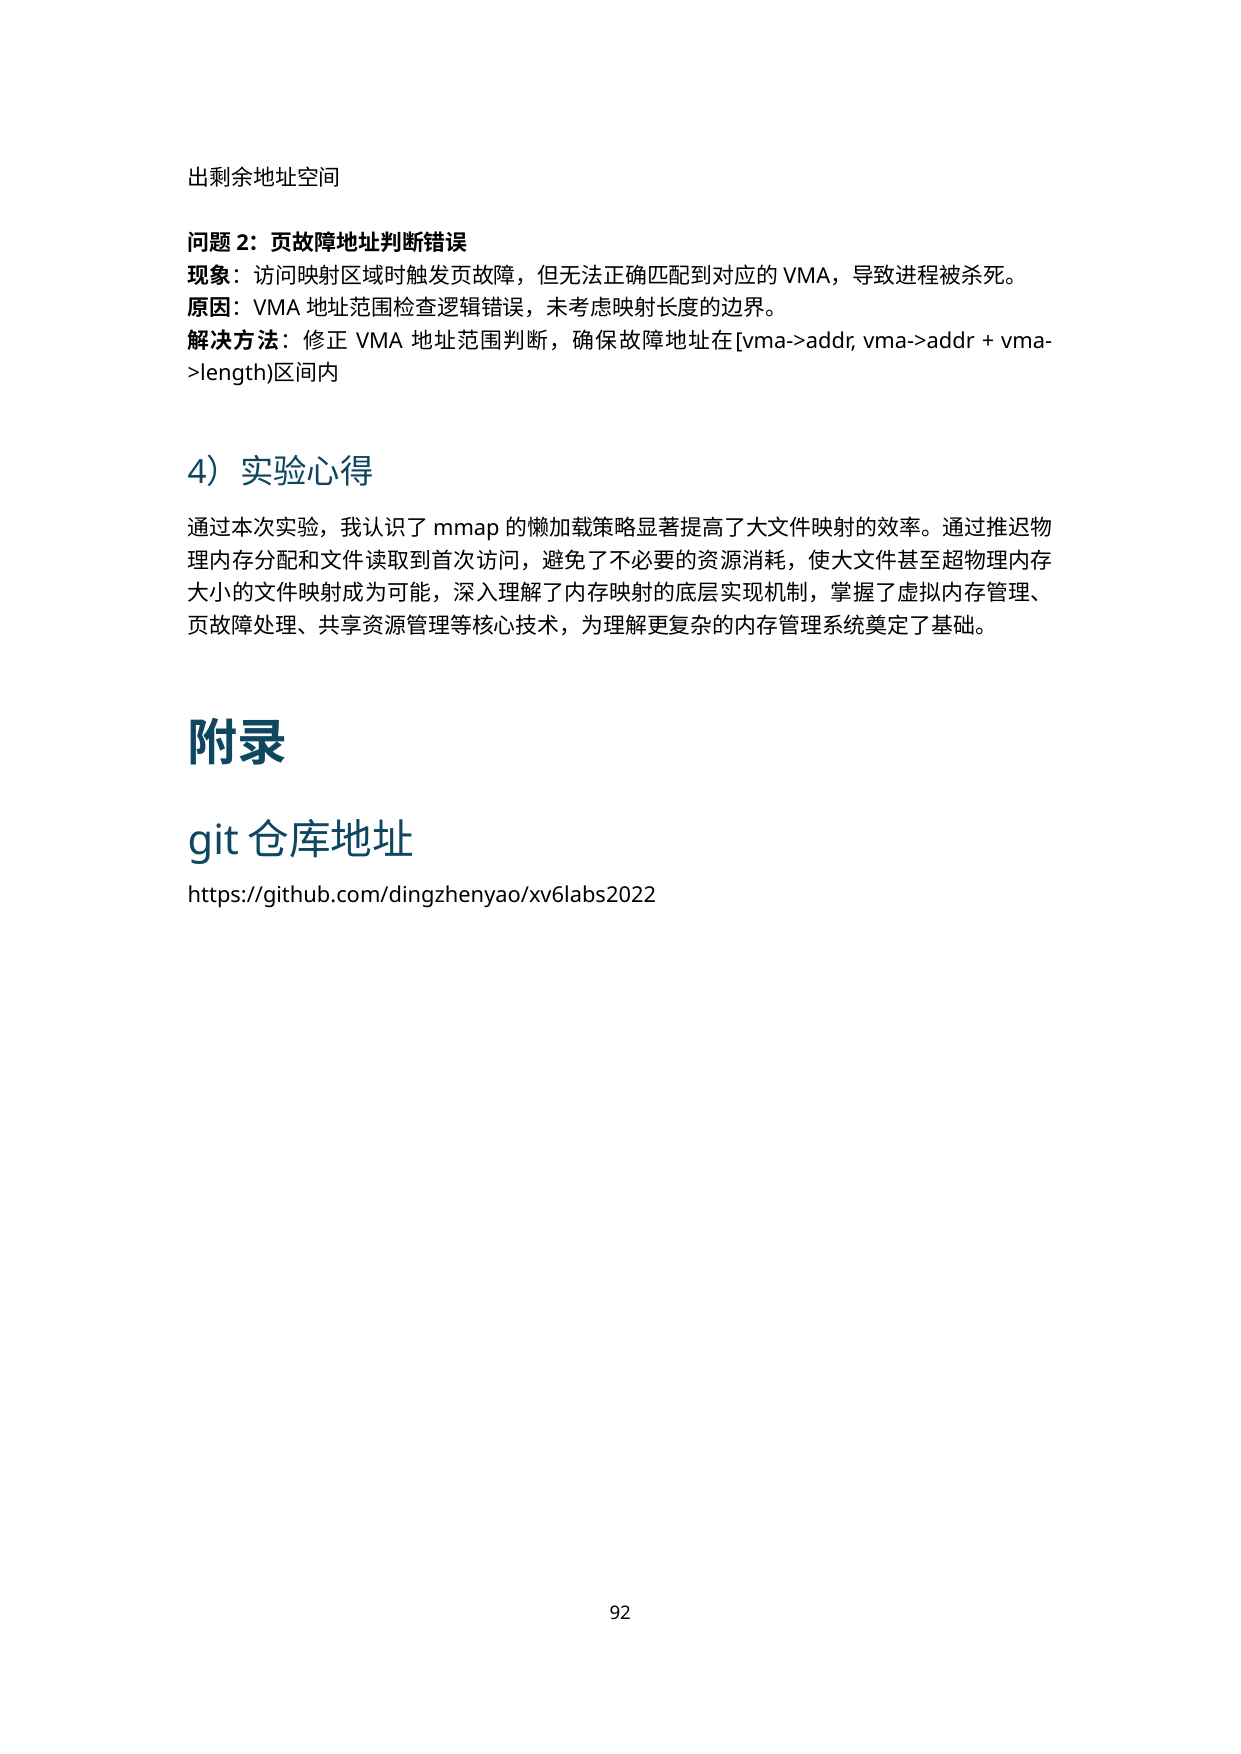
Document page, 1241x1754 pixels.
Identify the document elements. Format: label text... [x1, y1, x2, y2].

text https://github.com/dingzhenyao/xv6labs2022 [187, 877, 1053, 910]
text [187, 160, 1053, 192]
text 现象：访问映射区域时触发页故障，但无法正确匹配到对应的 VMA，导致进程被杀死。 [187, 257, 1053, 290]
text 问题 2：页故障地址判断错误 [187, 225, 1053, 257]
text 原因：VMA 地址范围检查逻辑错误，未考虑映射长度的边界。 [187, 290, 1053, 322]
subtitle 附录 [187, 690, 1053, 787]
text 解决方法：修正 VMA 地址范围判断，确保故障地址在[vma->addr, vma->addr + vma->length)区间内 [187, 322, 1053, 387]
text 通过本次实验，我认识了mmap 的懒加载策略显著提高了大文件映射的效率。通过推迟物理内存分配和文件读取到首次访问，避免了不必要的资源消耗，使大文件甚至超物理内存大小的文件映射成为可能，深入理解了内存映射的底层实现机制，掌握了虚拟内存管理、页故障处理、共享资源管理等核心技术，为理解更复杂的内存管理系统奠定了基础。 [187, 510, 1053, 640]
subtitle 4）实验心得 [187, 436, 1053, 501]
subtitle git仓库地址 [187, 804, 1053, 869]
